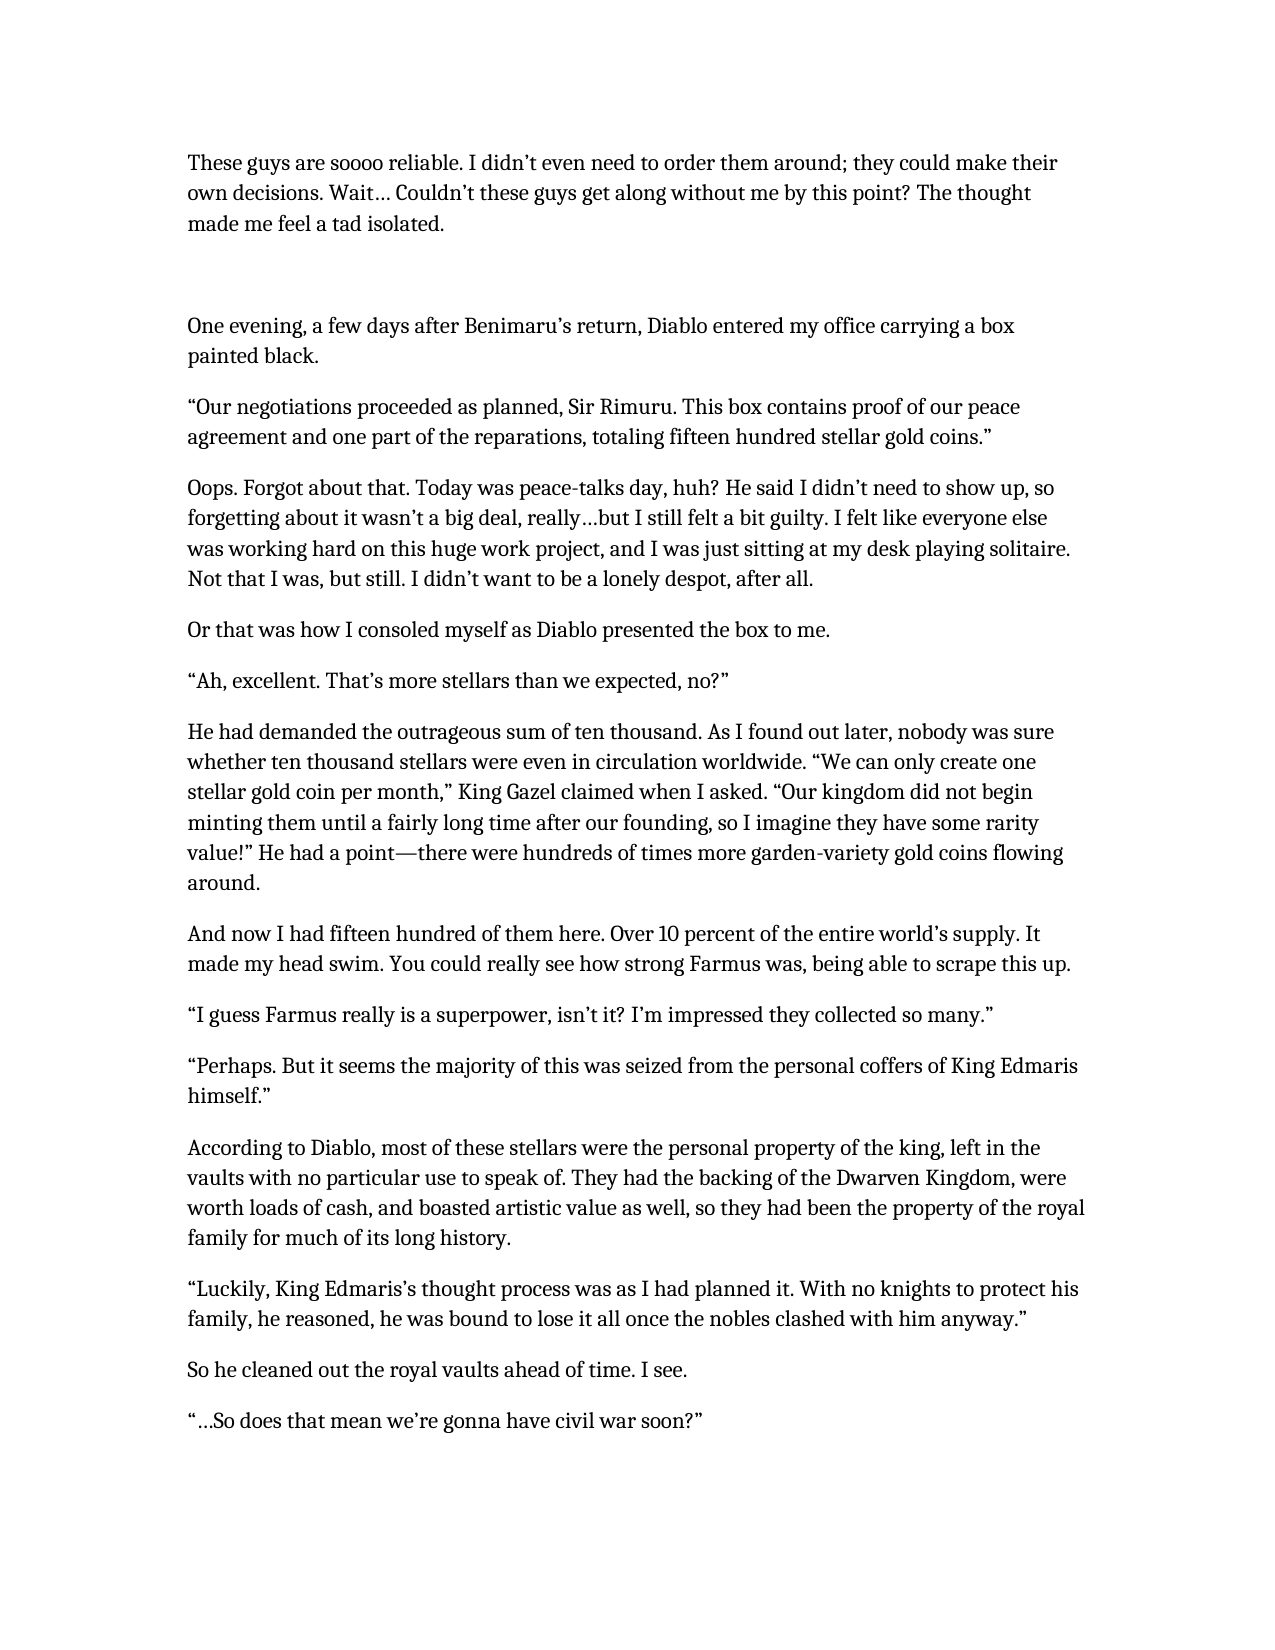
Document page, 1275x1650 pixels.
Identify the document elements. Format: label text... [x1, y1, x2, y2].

text He had demanded the outrageous sum of ten thousand. As I found out later, nobody was sure whether ten thousand stellars were even in circulation worldwide. “We can only create one stellar gold coin per month,” King Gazel claimed when I asked. “Our kingdom did not begin minting them until a fairly long time after our founding, so I imagine they have some rarity value!” He had a point—there were hundreds of times more garden-variety gold coins flowing around. [187, 719, 1087, 896]
text Or that was how I consoled myself as Diablo presented the box to me. [187, 617, 1087, 643]
text So he cleaned out the royal vaults ahead of time. I see. [187, 1357, 1087, 1384]
text Oops. Forgot about that. Today was peace-talks day, huh? He said I didn’t need to show up, so forgetting about it wasn’t a big deal, really…but I still felt a bit guilty. I felt like everyone else was working hard on this huge work project, and I was just sitting at my desk playing solitaire. Not that I was, but still. I didn’t want to be a lonely despot, after all. [187, 475, 1087, 592]
text “I guess Farmus really is a superpower, isn’t it? I’m impressed they collected so many.” [187, 1002, 1087, 1028]
text These guys are soooo reliable. I didn’t even need to order them around; they could make their own decisions. Wait… Couldn’t these guys get along without me by this point? The thought made me feel a tad isolated. [187, 150, 1087, 237]
text “…So does that mean we’re gonna have civil war soon?” [187, 1408, 1087, 1435]
text According to Diablo, most of these stellars were the personal property of the king, left in the vaults with no particular use to speak of. They had the backing of the Dwarven Kingdom, were worth loads of cash, and boasted artistic value as well, so they had been the property of the royal family for much of its long history. [187, 1134, 1087, 1251]
text “Luckily, King Edmaris’s thought process was as I had planned it. With no knights to protect his family, he reasoned, he was bound to lose it all once the nobles clashed with him anyway.” [187, 1276, 1087, 1333]
text “Ah, excellent. That’s more stellars than we expected, no?” [187, 668, 1087, 694]
text One evening, a few days after Benimaru’s return, Diablo entered my office carrying a box painted black. [187, 312, 1087, 369]
text And now I had fifteen hundred of them here. Over 10 percent of the entire world’s supply. It made my head swim. You could really see how strong Farmus was, being able to scrape this up. [187, 921, 1087, 977]
text “Perhaps. But it seems the majority of this was seized from the personal coffers of King Edmaris himself.” [187, 1053, 1087, 1110]
text “Our negotiations proceeded as planned, Sir Rimuru. This box contains proof of our peace agreement and one part of the reparations, totaling fifteen hundred stellar gold coins.” [187, 394, 1087, 450]
